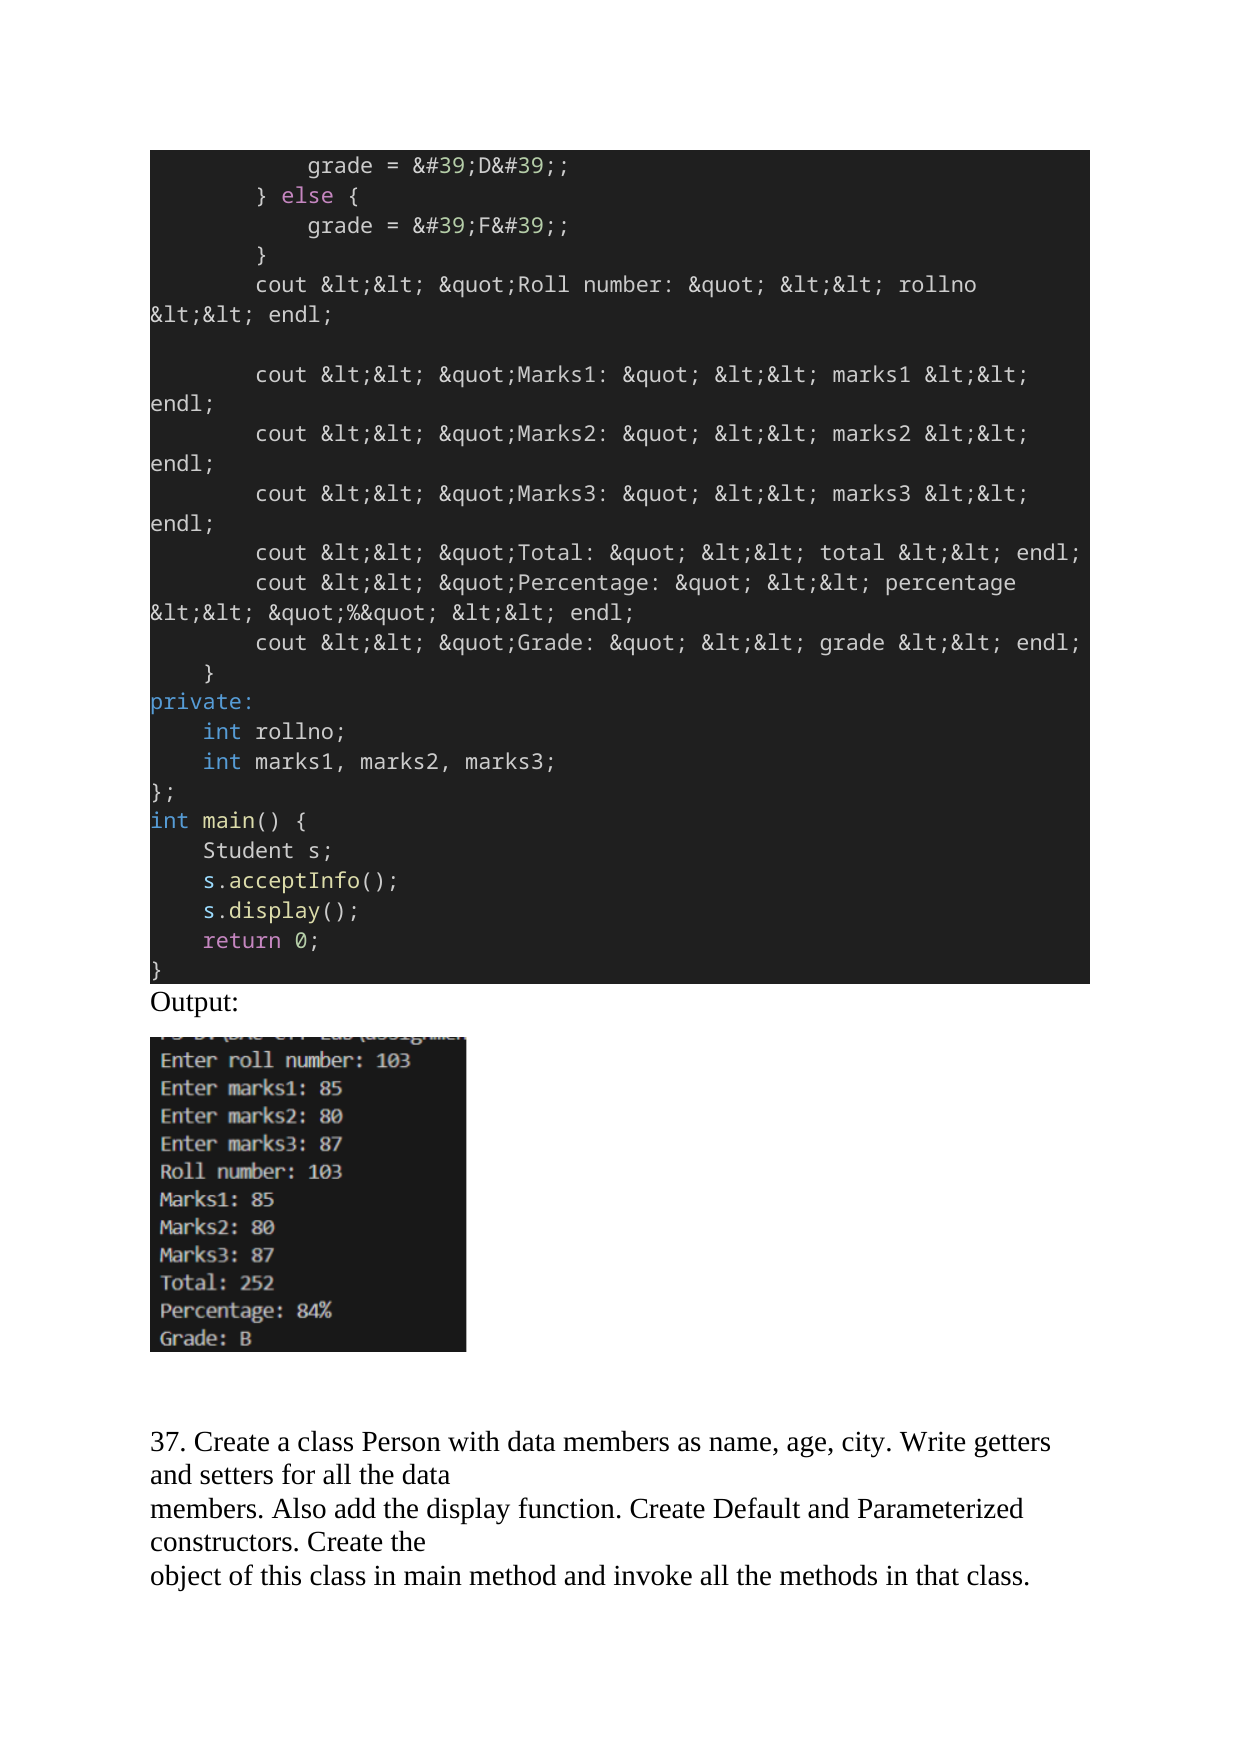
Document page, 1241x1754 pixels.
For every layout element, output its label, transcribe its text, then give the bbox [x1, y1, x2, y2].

text cout &lt;&lt; &quot;Percentage: &quot; &lt;&lt; percentage &lt;&lt; &quot;%&quot; &lt;&lt; endl; [150, 567, 1090, 627]
text Output: [150, 984, 1090, 1018]
text 37. Create a class Person with data members as name, age, city. Write getters and setters for all the data [150, 1424, 1090, 1491]
text private: [150, 686, 1090, 716]
text members. Also add the display function. Create Default and Parameterized constructors. Create the [150, 1491, 1090, 1558]
text grade = &#39;F&#39;; [150, 209, 1090, 239]
text cout &lt;&lt; &quot;Marks3: &quot; &lt;&lt; marks3 &lt;&lt; endl; [150, 478, 1090, 537]
text cout &lt;&lt; &quot;Total: &quot; &lt;&lt; total &lt;&lt; endl; [150, 537, 1090, 567]
text } [150, 954, 1090, 984]
text } [150, 239, 1090, 269]
picture [150, 1037, 467, 1352]
text s.display(); [150, 895, 1090, 924]
text return 0; [150, 924, 1090, 954]
text } else { [150, 180, 1090, 209]
text cout &lt;&lt; &quot;Grade: &quot; &lt;&lt; grade &lt;&lt; endl; [150, 627, 1090, 656]
text grade = &#39;D&#39;; [150, 150, 1090, 180]
text Student s; [150, 835, 1090, 865]
text int main() { [150, 805, 1090, 835]
text object of this class in main method and invoke all the methods in that class. [150, 1558, 1090, 1591]
text }; [150, 776, 1090, 805]
text int rollno; [150, 716, 1090, 746]
text cout &lt;&lt; &quot;Marks1: &quot; &lt;&lt; marks1 &lt;&lt; endl; [150, 358, 1090, 418]
text cout &lt;&lt; &quot;Marks2: &quot; &lt;&lt; marks2 &lt;&lt; endl; [150, 418, 1090, 478]
text s.acceptInfo(); [150, 865, 1090, 895]
text int marks1, marks2, marks3; [150, 746, 1090, 776]
text cout &lt;&lt; &quot;Roll number: &quot; &lt;&lt; rollno &lt;&lt; endl; [150, 269, 1090, 329]
text } [150, 656, 1090, 686]
